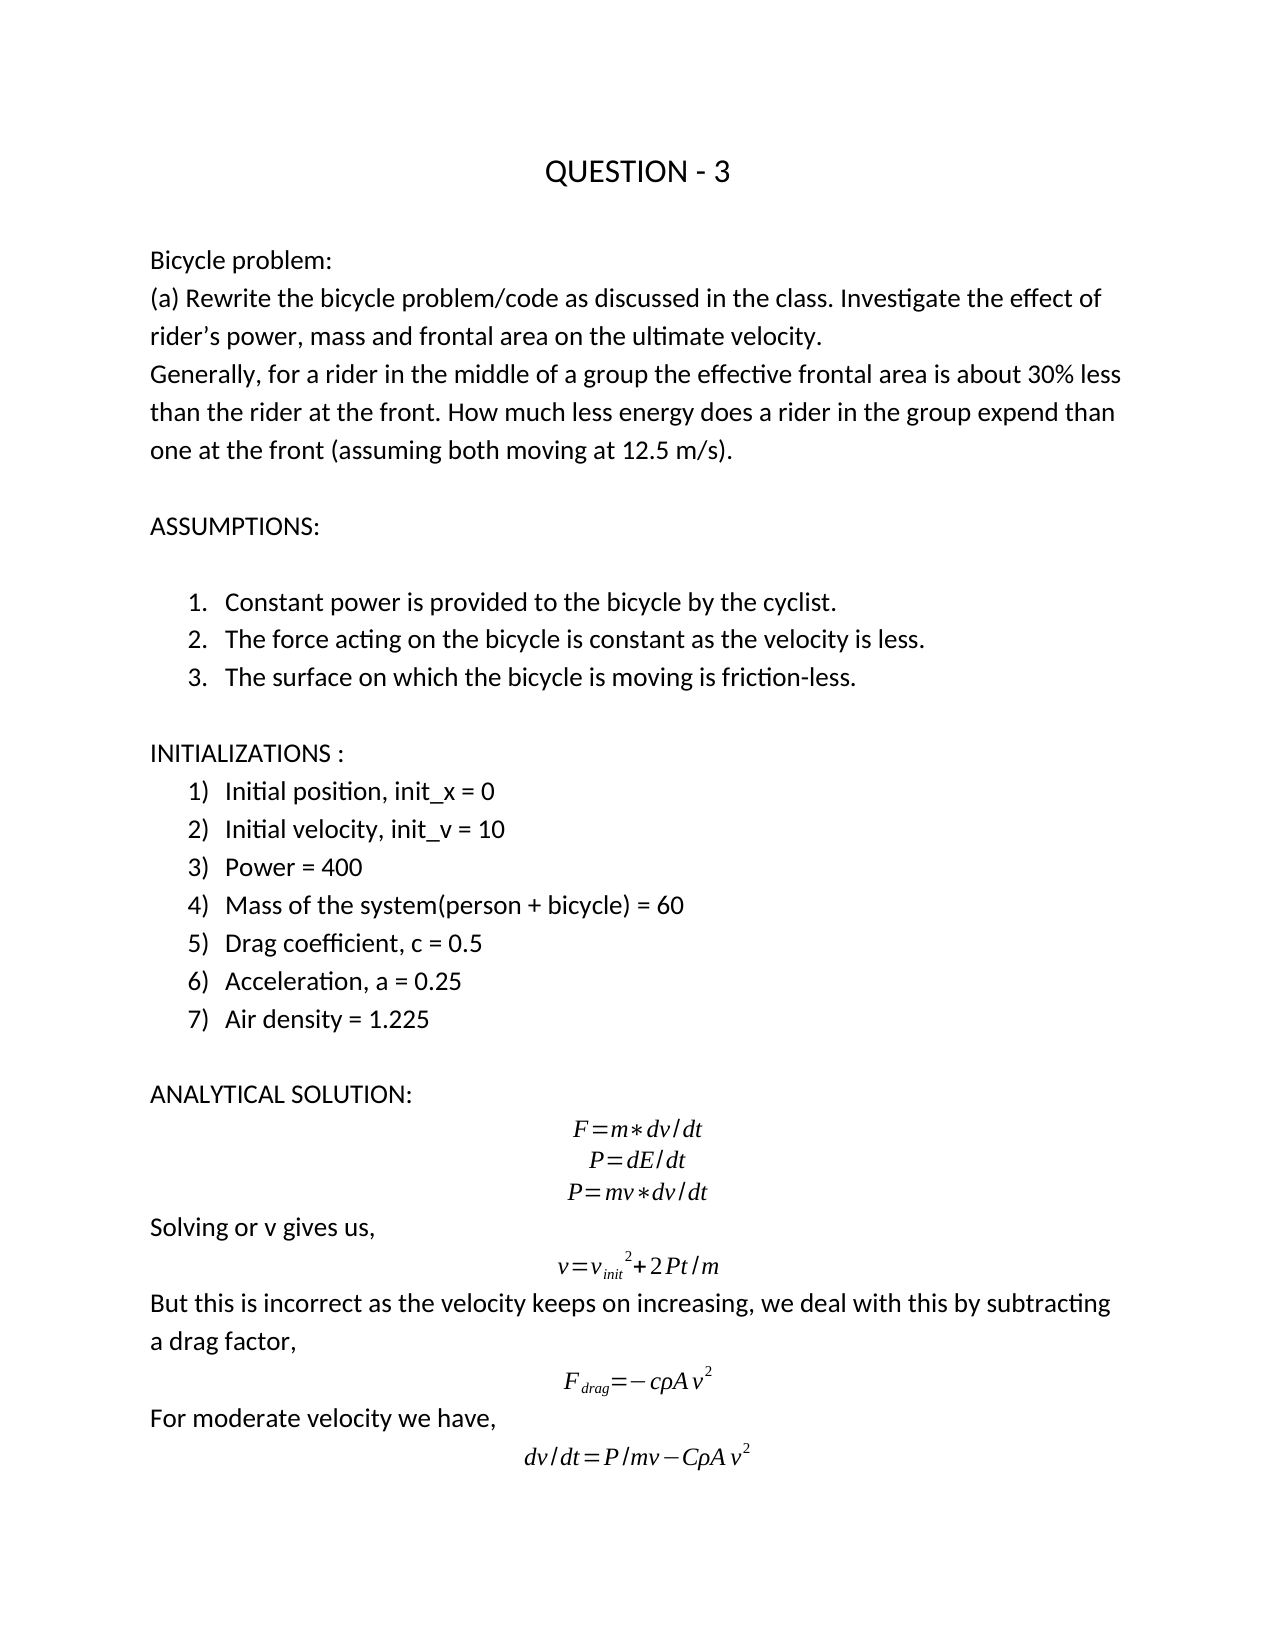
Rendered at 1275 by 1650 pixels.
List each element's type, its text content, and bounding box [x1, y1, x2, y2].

list The force acting on the bicycle is constant as the velocity is less. [187, 623, 1125, 656]
text QUESTION - 3 [150, 150, 1125, 191]
text (a) Rewrite the bicycle problem/code as discussed in the class. Investigate the effect of [150, 281, 1125, 314]
list Initial velocity, init_v = 10 [187, 812, 1125, 845]
text ANALYTICAL SOLUTION: [150, 1078, 1125, 1111]
list Constant power is provided to the bicycle by the cyclist. [187, 585, 1125, 618]
list The surface on which the bicycle is moving is friction-less. [187, 661, 1125, 694]
text But this is incorrect as the velocity keeps on increasing, we deal with this by subtracting a drag factor, [150, 1287, 1125, 1358]
list Drag coefficient, c = 0.5 [187, 926, 1125, 959]
text For moderate velocity we have, [150, 1401, 1125, 1434]
list Mass of the system(person + bicycle) = 60 [187, 888, 1125, 921]
list Initial position, init_x = 0 [187, 774, 1125, 807]
text ASSUMPTIONS: [150, 509, 1125, 542]
list Acceleration, a = 0.25 [187, 964, 1125, 997]
text INITIALIZATIONS : [150, 736, 1125, 769]
text Generally, for a rider in the middle of a group the effective frontal area is about 30% less than the rider at the front. How much less energy does a rider in the group expend than one at the front (assuming both moving at 12.5 m/s). [150, 357, 1125, 466]
list Power = 400 [187, 850, 1125, 883]
list Air density = 1.225 [187, 1002, 1125, 1035]
text Solving or v gives us, [150, 1210, 1125, 1243]
text Bicycle problem: [150, 243, 1125, 277]
text rider’s power, mass and frontal area on the ultimate velocity. [150, 319, 1125, 352]
